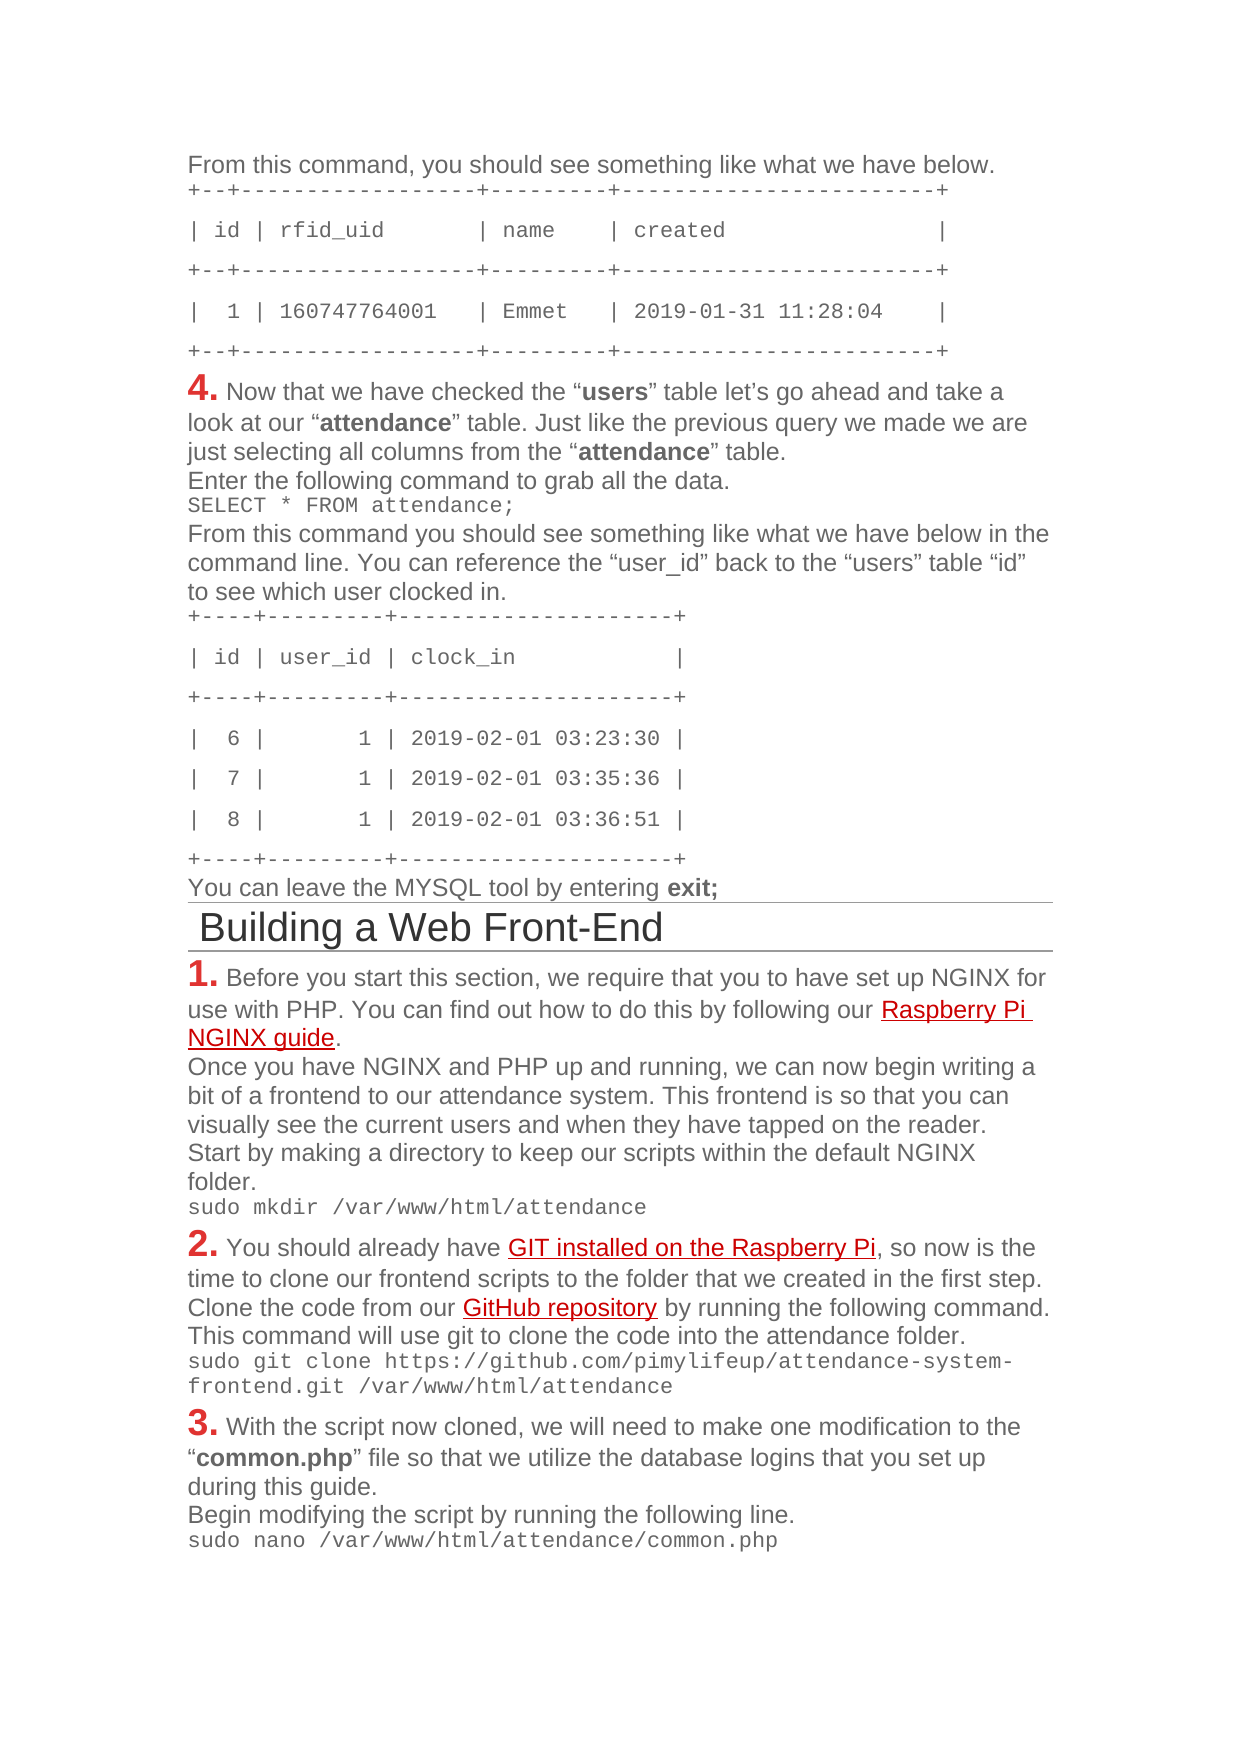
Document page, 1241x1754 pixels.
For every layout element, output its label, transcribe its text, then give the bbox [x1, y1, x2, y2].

text +--+------------------+---------+------------------------+ [187, 340, 1053, 365]
text | id | user_id | clock_in | [187, 646, 1053, 671]
text sudo mkdir /var/www/html/attendance [187, 1196, 1053, 1221]
text +--+------------------+---------+------------------------+ [187, 179, 1053, 203]
text Building a Web Front-End [187, 903, 1053, 952]
text SELECT * FROM attendance; [187, 494, 1053, 519]
text | 7 | 1 | 2019-02-01 03:35:36 | [187, 767, 1053, 792]
text Begin modifying the script by running the following line. [187, 1500, 1053, 1529]
text | 1 | 160747764001 | Emmet | 2019-01-31 11:28:04 | [187, 300, 1053, 325]
text 4. Now that we have checked the “users” table let’s go ahead and take a look at our “attendance” table. Just like the previous query we made we are just selecting all columns from the “attendance” table. [187, 365, 1053, 466]
text +----+---------+---------------------+ [187, 606, 1053, 630]
text From this command you should see something like what we have below in the command line. You can reference the “user_id” back to the “users” table “id” to see which user clocked in. [187, 519, 1053, 606]
text Start by making a directory to keep our scripts within the default NGINX folder. [187, 1138, 1053, 1196]
text 1. Before you start this section, we require that you to have set up NGINX for use with PHP. You can find out how to do this by following our Raspberry Pi NGINX guide. [187, 952, 1053, 1052]
text sudo nano /var/www/html/attendance/common.php [187, 1529, 1053, 1554]
text You can leave the MYSQL tool by entering exit; [187, 873, 1053, 902]
text +--+------------------+---------+------------------------+ [187, 259, 1053, 284]
text 2. You should already have GIT installed on the Raspberry Pi, so now is the time to clone our frontend scripts to the folder that we created in the first step. [187, 1221, 1053, 1293]
text From this command, you should see something like what we have below. [187, 150, 1053, 179]
text Enter the following command to grab all the data. [187, 466, 1053, 494]
text Once you have NGINX and PHP up and running, we can now begin writing a bit of a frontend to our attendance system. This frontend is so that you can visually see the current users and when they have tapped on the reader. [187, 1052, 1053, 1138]
text sudo git clone https://github.com/pimylifeup/attendance-system-frontend.git /var/www/html/attendance [187, 1350, 1053, 1400]
text | 8 | 1 | 2019-02-01 03:36:51 | [187, 808, 1053, 832]
text | 6 | 1 | 2019-02-01 03:23:30 | [187, 727, 1053, 752]
text 3. With the script now cloned, we will need to make one modification to the “common.php” file so that we utilize the database logins that you set up during this guide. [187, 1400, 1053, 1500]
text +----+---------+---------------------+ [187, 848, 1053, 873]
text +----+---------+---------------------+ [187, 686, 1053, 711]
text | id | rfid_uid | name | created | [187, 219, 1053, 244]
text Clone the code from our GitHub repository by running the following command. This command will use git to clone the code into the attendance folder. [187, 1293, 1053, 1350]
